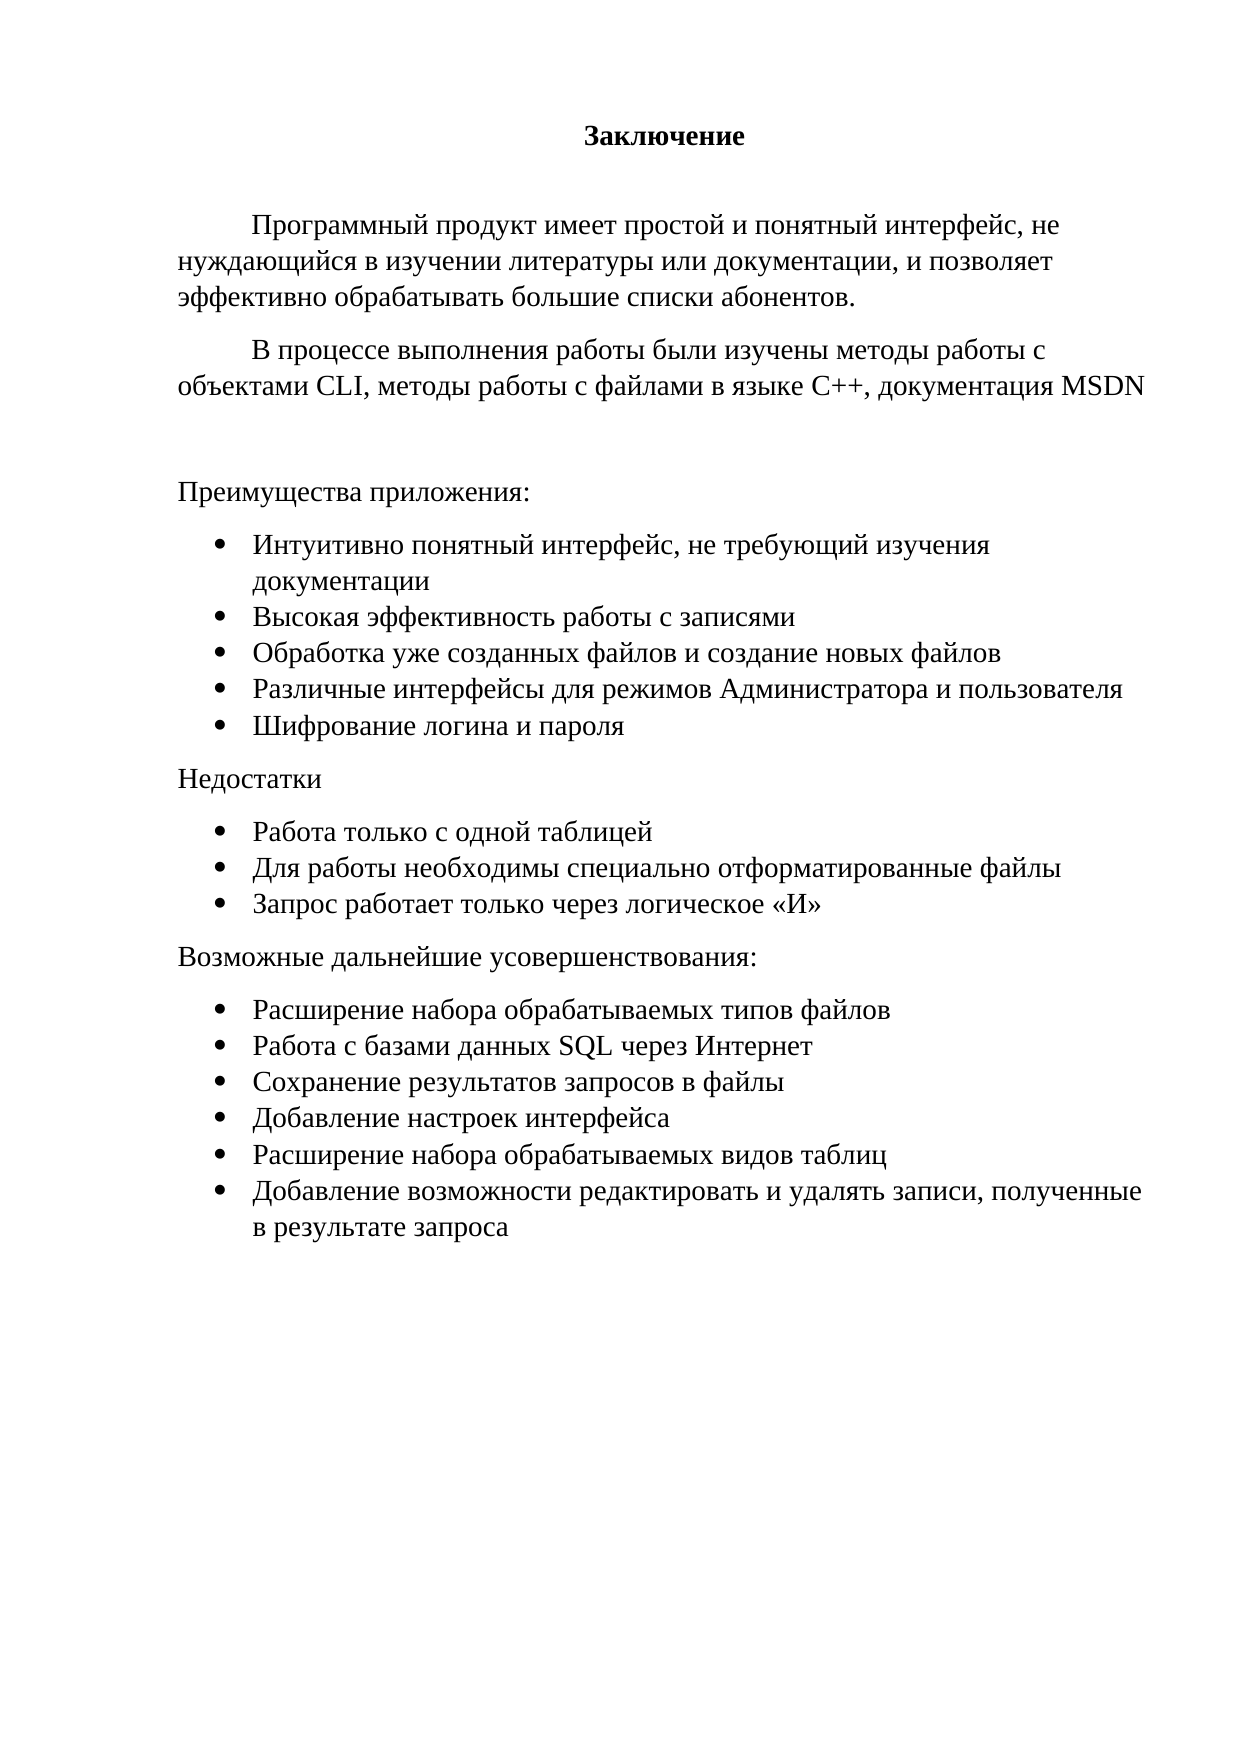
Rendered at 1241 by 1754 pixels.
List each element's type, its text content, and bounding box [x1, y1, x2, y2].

list Различные интерфейсы для режимов Администратора и пользователя [215, 672, 1152, 705]
list Добавление настроек интерфейса [215, 1101, 1152, 1134]
list Работа с базами данных SQL через Интернет [215, 1028, 1152, 1062]
list Расширение набора обрабатываемых типов файлов [215, 992, 1152, 1026]
text Преимущества приложения: [177, 474, 1152, 507]
list Добавление возможности редактировать и удалять записи, полученные в результате запроса [215, 1173, 1152, 1243]
text Возможные дальнейшие усовершенствования: [177, 939, 1152, 973]
list Интуитивно понятный интерфейс, не требующий изучения документации [215, 527, 1152, 597]
list Работа только с одной таблицей [215, 814, 1152, 847]
list Запрос работает только через логическое «И» [215, 886, 1152, 920]
text Недостатки [177, 761, 1152, 794]
subtitle Заключение [177, 118, 1152, 152]
list Обработка уже созданных файлов и создание новых файлов [215, 635, 1152, 669]
list Шифрование логина и пароля [215, 708, 1152, 742]
list Высокая эффективность работы с записями [215, 599, 1152, 633]
list Расширение набора обрабатываемых видов таблиц [215, 1137, 1152, 1171]
text В процессе выполнения работы были изучены методы работы с объектами CLI, методы работы с файлами в языке C++, документация MSDN [177, 332, 1152, 402]
list Сохранение результатов запросов в файлы [215, 1064, 1152, 1098]
text Программный продукт имеет простой и понятный интерфейс, не нуждающийся в изучении литературы или документации, и позволяет эффективно обрабатывать большие списки абонентов. [177, 207, 1152, 313]
list Для работы необходимы специально отформатированные файлы [215, 850, 1152, 883]
